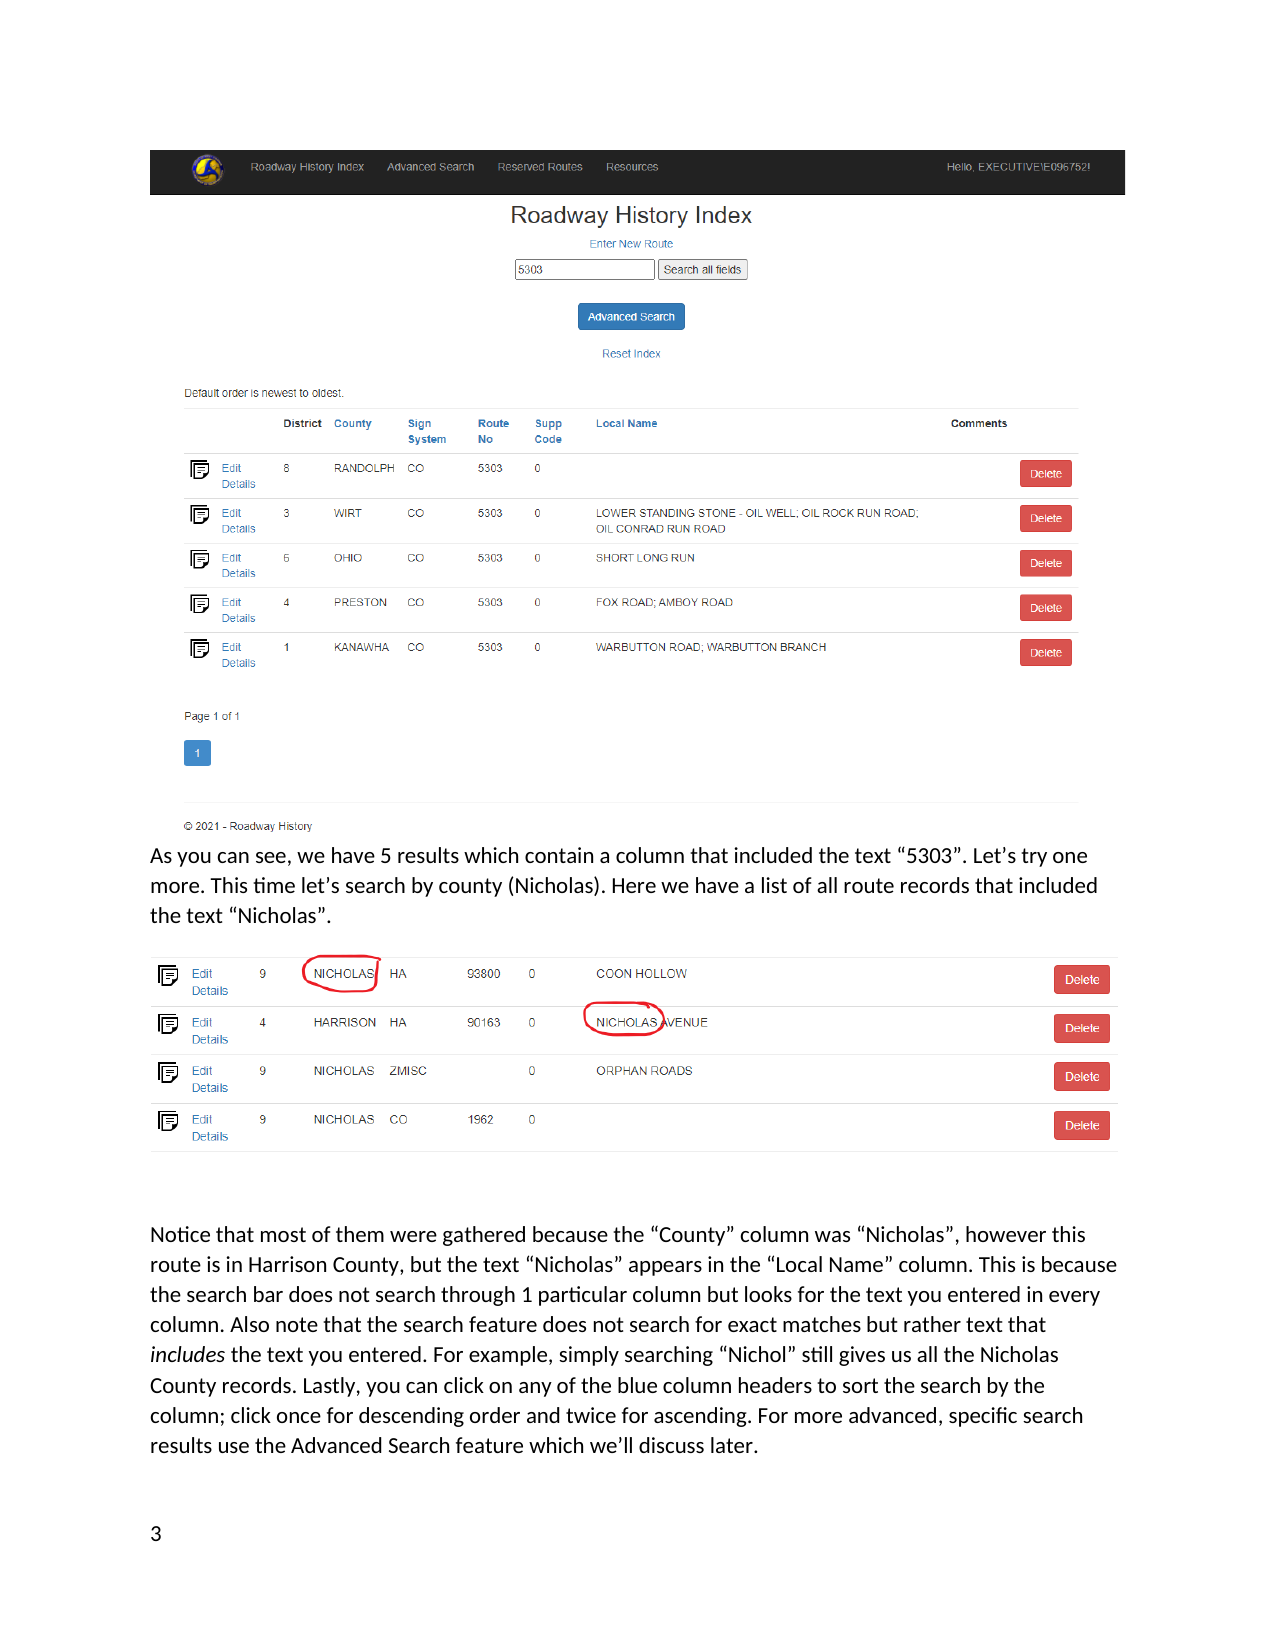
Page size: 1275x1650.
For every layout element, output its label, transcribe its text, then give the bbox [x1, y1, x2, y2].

text As you can see, we have 5 results which contain a column that included the text “5303”. Let’s try one more. This time let’s search by county (Nicholas). Here we have a list of all route records that included the text “Nicholas”. [150, 839, 1125, 929]
picture [150, 150, 1125, 839]
picture [150, 946, 1125, 1152]
text Notice that most of them were gathered because the “County” column was “Nicholas”, however this route is in Harrison County, but the text “Nicholas” appears in the “Local Name” column. This is because the search bar does not search through 1 particular column but looks for the text you entered in every column. Also note that the search feature does not search for exact matches but rather text that includes the text you entered. For example, simply searching “Nichol” still gives us all the Nicholas County records. Lastly, you can click on any of the blue column headers to sort the search by the column; click once for descending order and twice for ascending. For more advanced, specific search results use the Advanced Search feature which we’ll discuss later. [150, 1220, 1125, 1459]
